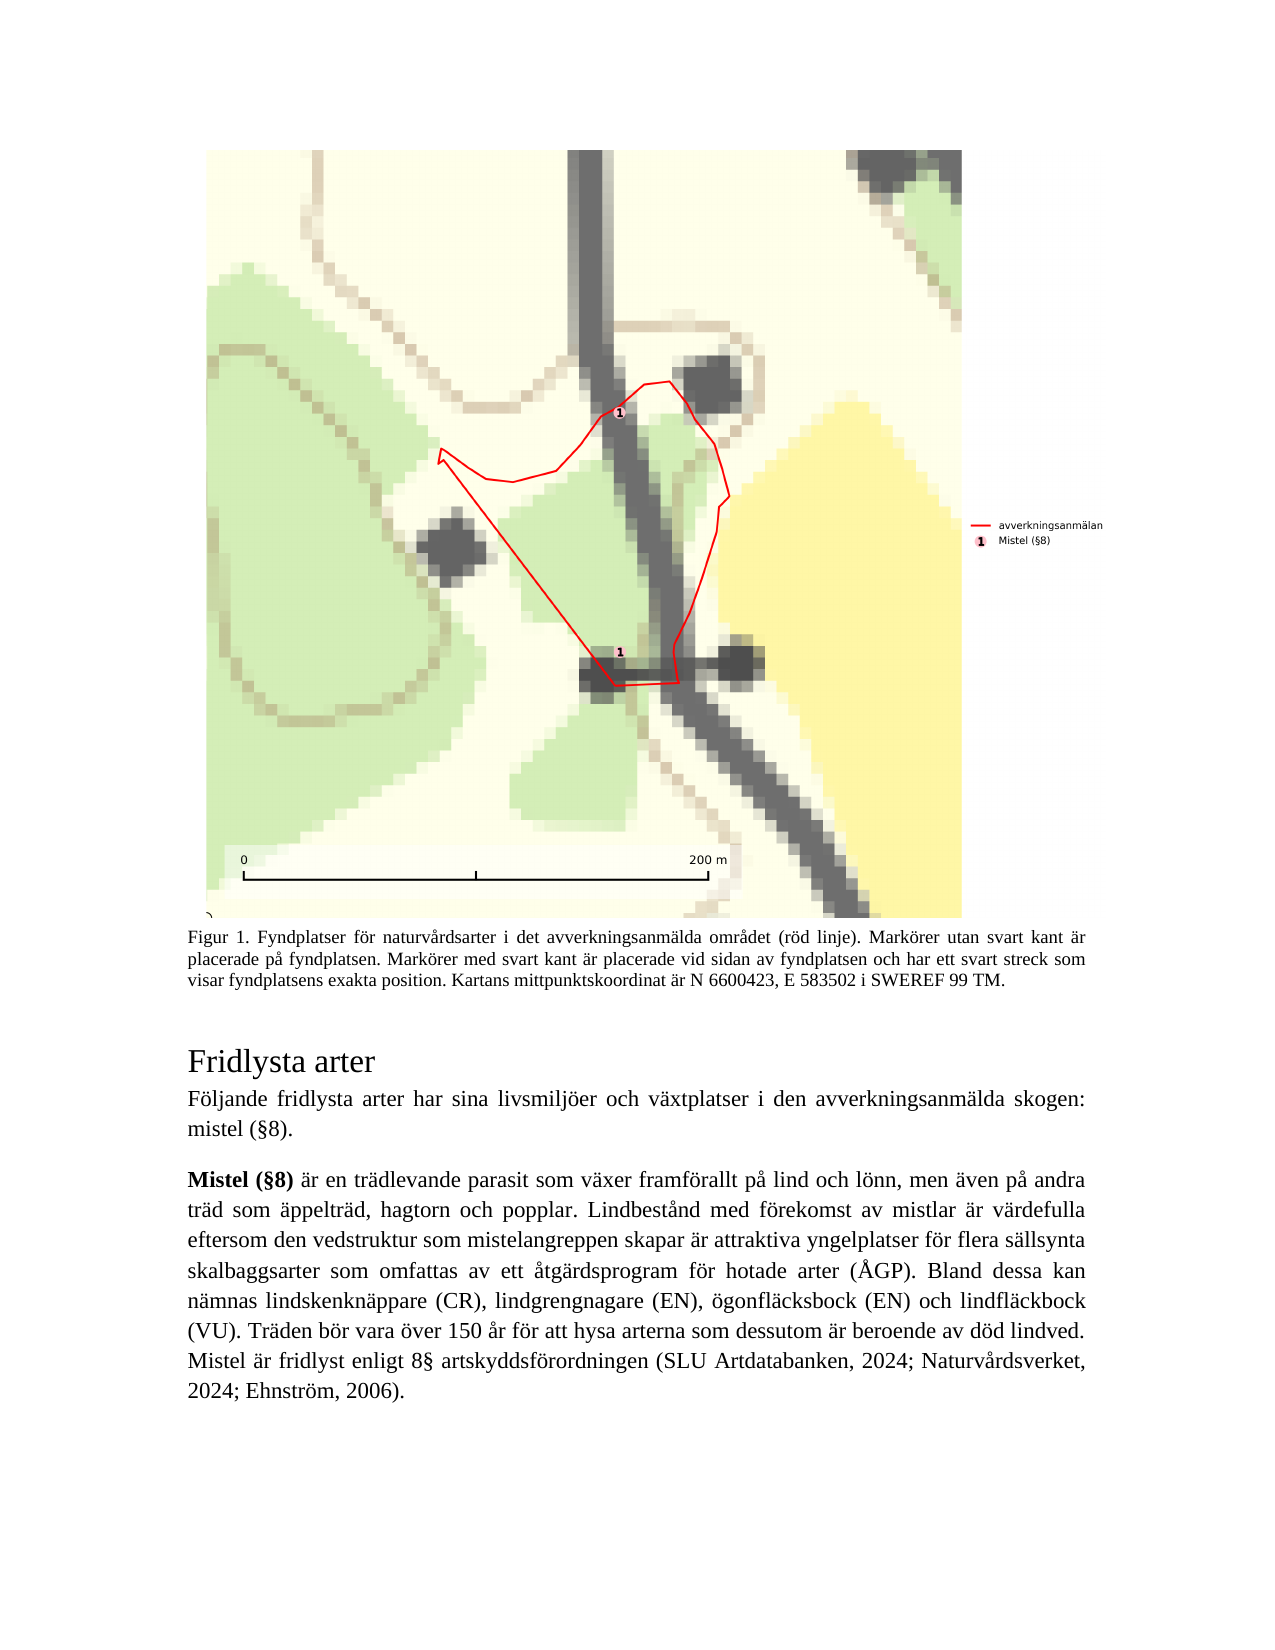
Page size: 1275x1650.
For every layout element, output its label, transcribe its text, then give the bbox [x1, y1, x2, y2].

picture [206, 150, 1107, 918]
text Mistel (§8) är en trädlevande parasit som växer framförallt på lind och lönn, men även på andra träd som äppelträd, hagtorn och popplar. Lindbestånd med förekomst av mistlar är värdefulla eftersom den vedstruktur som mistelangreppen skapar är attraktiva yngelplatser för flera sällsynta skalbaggsarter som omfattas av ett åtgärdsprogram för hotade arter (ÅGP). Bland dessa kan nämnas lindskenknäppare (CR), lindgrengnagare (EN), ögonfläcksbock (EN) och lindfläckbock (VU). Träden bör vara över 150 år för att hysa arterna som dessutom är beroende av död lindved. Mistel är fridlyst enligt 8§ artskyddsförordningen (SLU Artdatabanken, 2024; Naturvårdsverket, 2024; Ehnström, 2006). [187, 1166, 1087, 1404]
text Följande fridlysta arter har sina livsmiljöer och växtplatser i den avverkningsanmälda skogen: mistel (§8). [187, 1085, 1087, 1141]
text Figur 1. Fyndplatser för naturvårdsarter i det avverkningsanmälda området (röd linje). Markörer utan svart kant är placerade på fyndplatsen. Markörer med svart kant är placerade vid sidan av fyndplatsen och har ett svart streck som visar fyndplatsens exakta position. Kartans mittpunktskoordinat är N 6600423, E 583502 i SWEREF 99 TM. [187, 926, 1087, 991]
subtitle Fridlysta arter [187, 1041, 1087, 1079]
